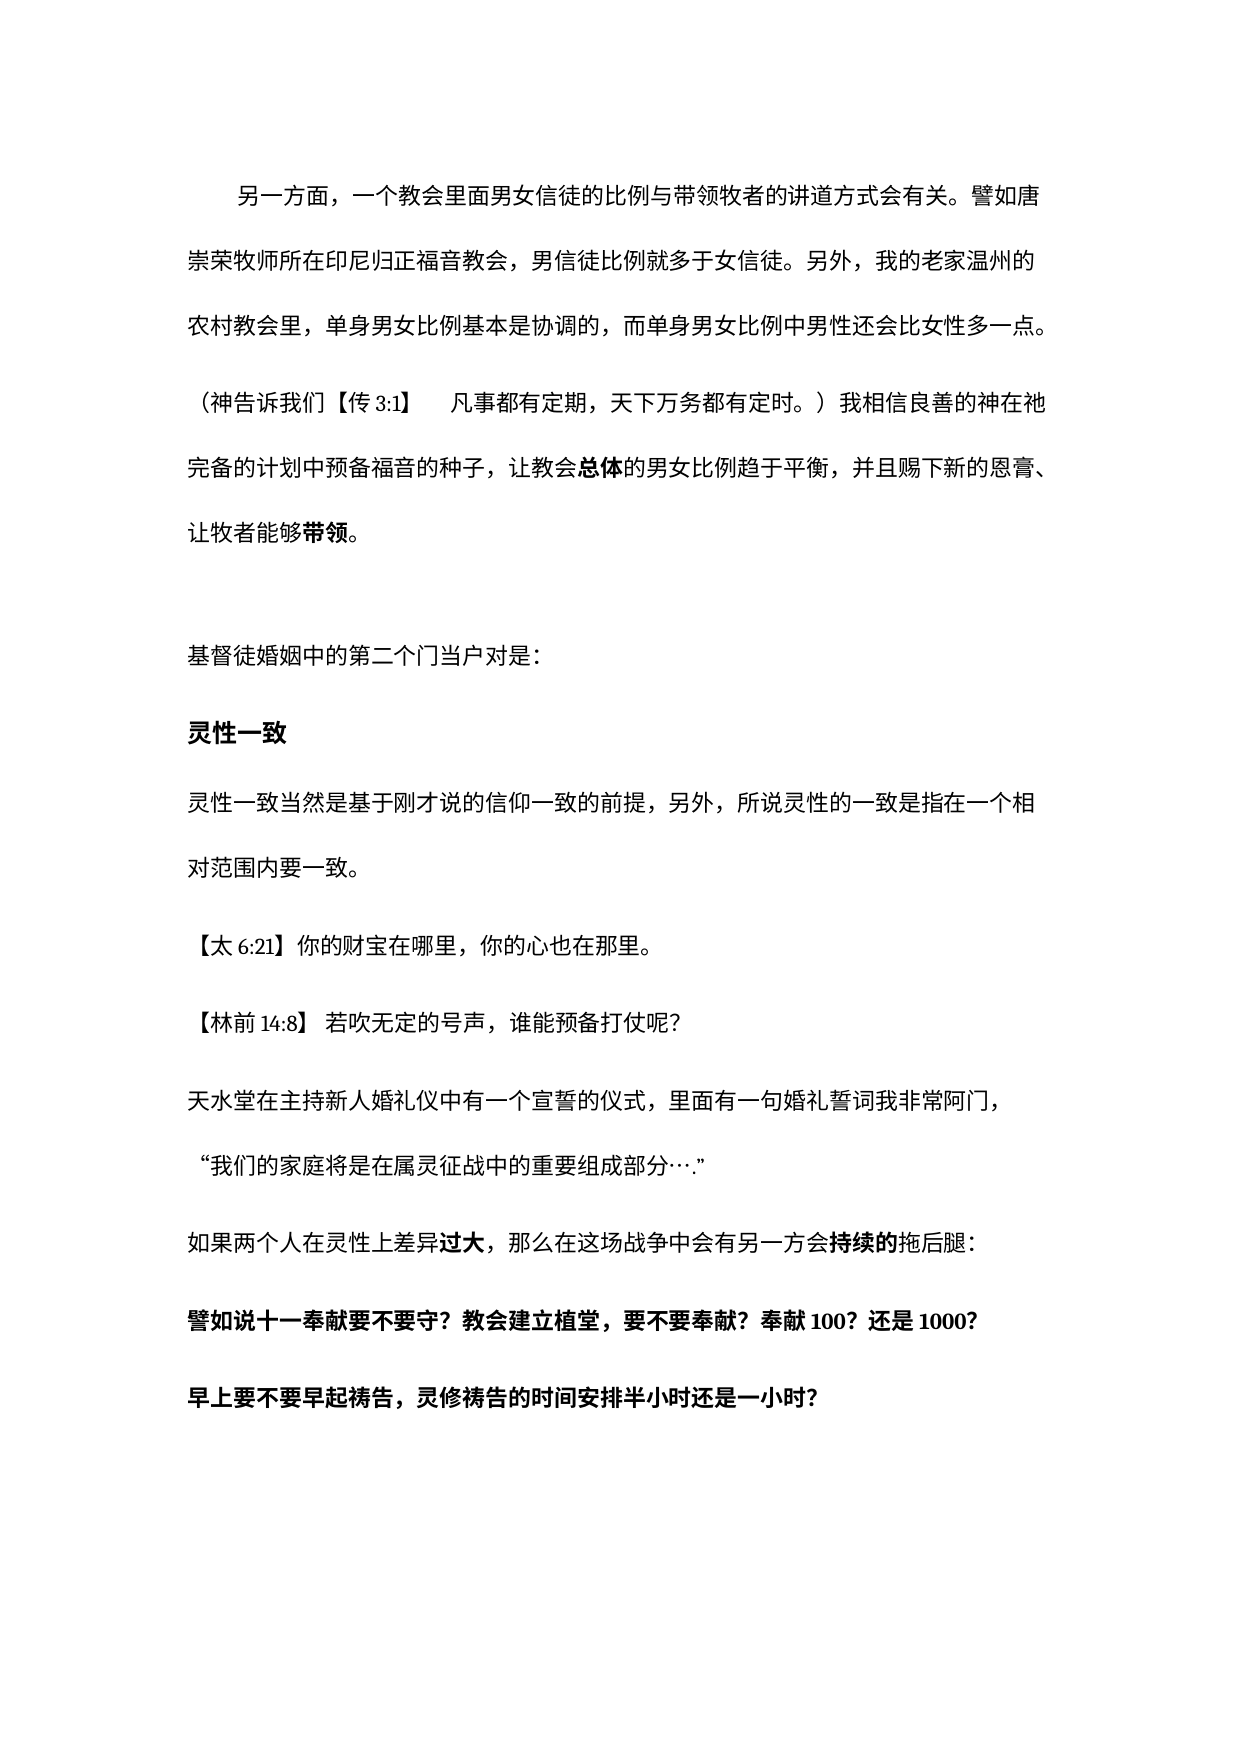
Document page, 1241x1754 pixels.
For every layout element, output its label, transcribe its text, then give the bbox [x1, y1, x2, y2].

text 【林前14:8】 若吹无定的号声，谁能预备打仗呢？ [187, 989, 1053, 1054]
subtitle 灵性一致 [187, 699, 1053, 764]
text 譬如说十一奉献要不要守？教会建立植堂，要不要奉献？奉献100？还是1000？ [187, 1287, 1053, 1352]
text 另一方面，一个教会里面男女信徒的比例与带领牧者的讲道方式会有关。譬如唐崇荣牧师所在印尼归正福音教会，男信徒比例就多于女信徒。另外，我的老家温州的农村教会里，单身男女比例基本是协调的，而单身男女比例中男性还会比女性多一点。 [187, 162, 1053, 357]
text （神告诉我们【传3:1】 凡事都有定期，天下万务都有定时。）我相信良善的神在祂完备的计划中预备福音的种子，让教会总体的男女比例趋于平衡，并且赐下新的恩膏、让牧者能够带领。 [187, 369, 1053, 564]
text 【太6:21】你的财宝在哪里，你的心也在那里。 [187, 912, 1053, 977]
text 基督徒婚姻中的第二个门当户对是： [187, 622, 1053, 687]
text 如果两个人在灵性上差异过大，那么在这场战争中会有另一方会持续的拖后腿： [187, 1209, 1053, 1274]
text 灵性一致当然是基于刚才说的信仰一致的前提，另外，所说灵性的一致是指在一个相对范围内要一致。 [187, 769, 1053, 899]
text 天水堂在主持新人婚礼仪中有一个宣誓的仪式，里面有一句婚礼誓词我非常阿门，“我们的家庭将是在属灵征战中的重要组成部分….” [187, 1067, 1053, 1197]
text 早上要不要早起祷告，灵修祷告的时间安排半小时还是一小时？ [187, 1364, 1053, 1429]
